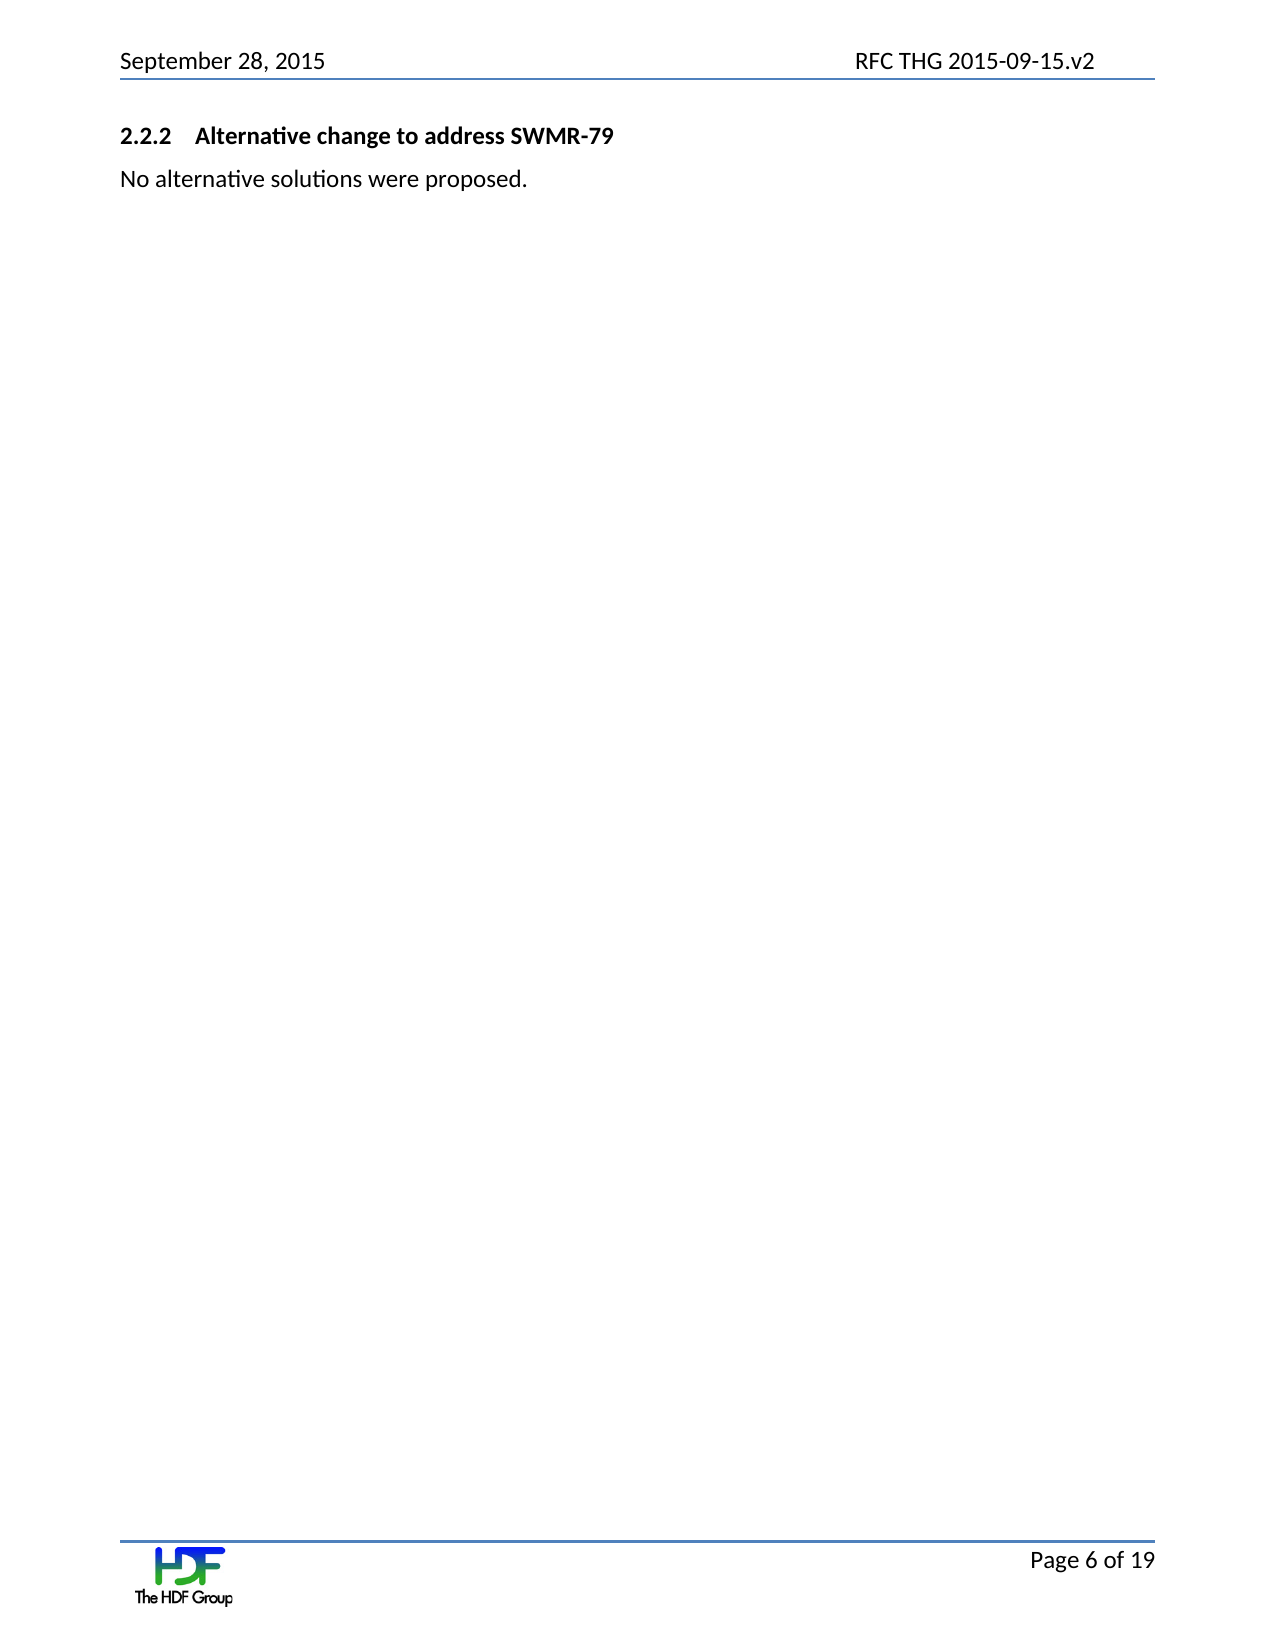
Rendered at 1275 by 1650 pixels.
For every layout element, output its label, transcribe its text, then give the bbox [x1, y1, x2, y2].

text No alternative solutions were proposed. [120, 163, 1155, 193]
picture [135, 1547, 233, 1607]
subtitle Alternative change to address SWMR-79 [120, 120, 1155, 151]
